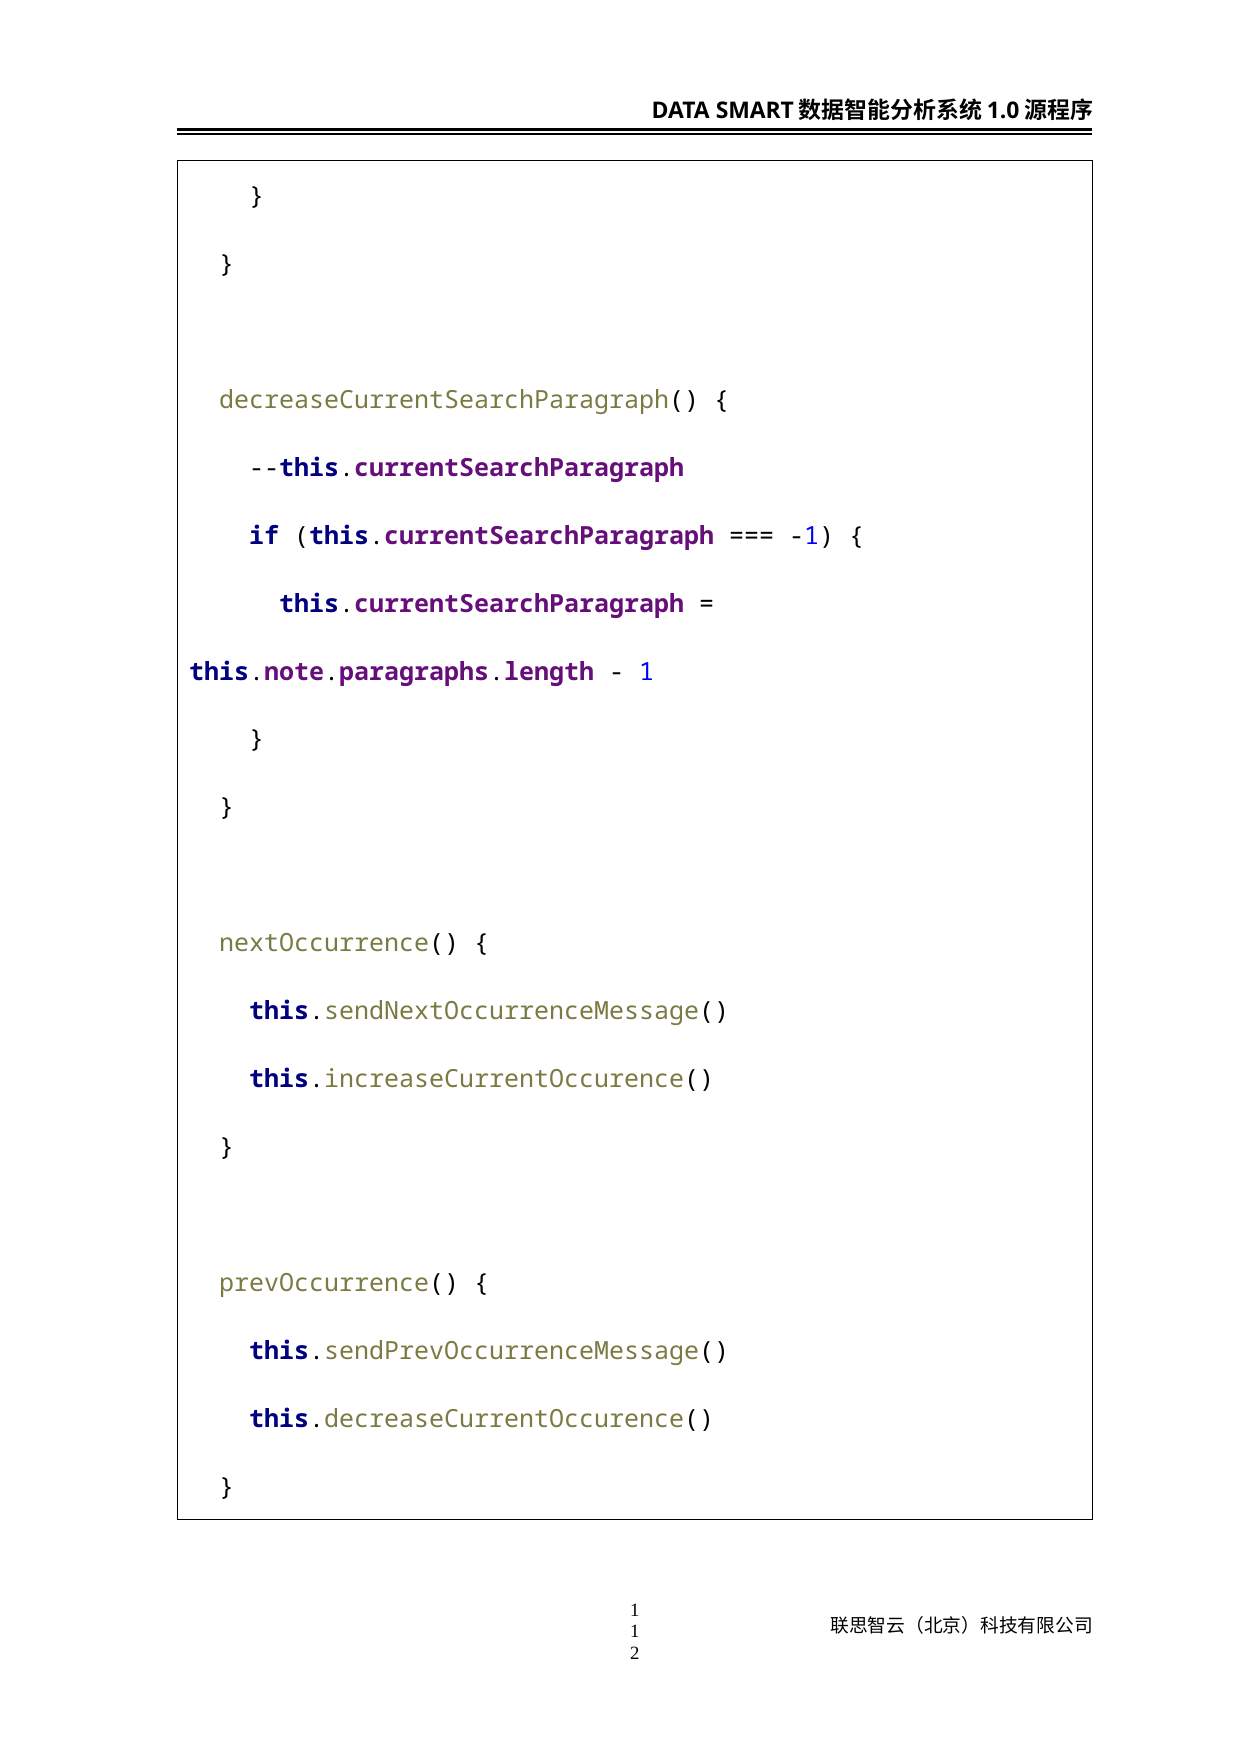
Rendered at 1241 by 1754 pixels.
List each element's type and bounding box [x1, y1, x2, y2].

table_header [178, 161, 1092, 1519]
